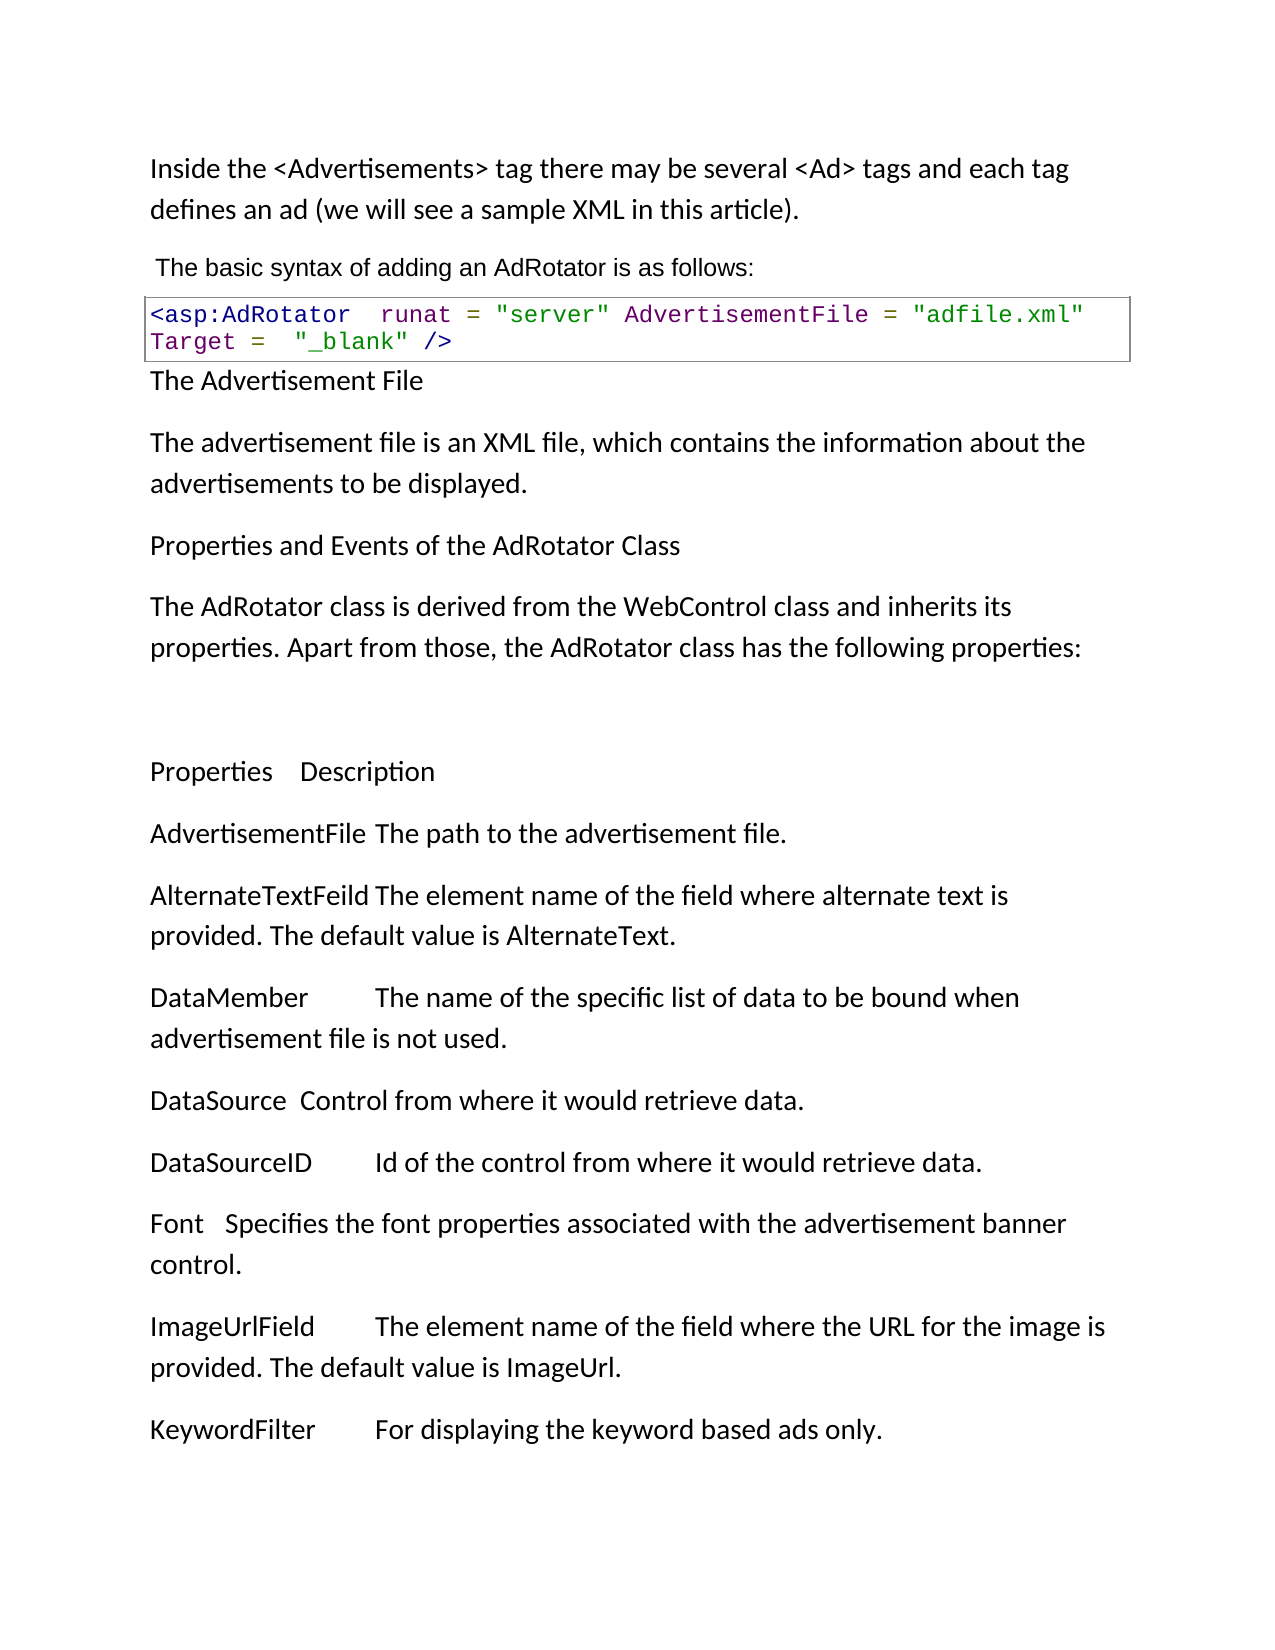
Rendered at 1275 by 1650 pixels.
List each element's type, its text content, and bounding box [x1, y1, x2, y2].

text The advertisement file is an XML file, which contains the information about the advertisements to be displayed. [150, 424, 1125, 501]
text AlternateTextFeild The element name of the field where alternate text is provided. The default value is AlternateText. [150, 877, 1125, 953]
text DataSourceID Id of the control from where it would retrieve data. [150, 1144, 1125, 1179]
text Font Specifies the font properties associated with the advertisement banner control. [150, 1206, 1125, 1282]
text <asp:AdRotator runat = "server" AdvertisementFile = "adfile.xml" Target = "_blank" /> [146, 298, 1129, 361]
text ImageUrlField The element name of the field where the URL for the image is provided. The default value is ImageUrl. [150, 1308, 1125, 1385]
text The basic syntax of adding an AdRotator is as follows: [155, 253, 1120, 281]
text The AdRotator class is derived from the WebControl class and inherits its properties. Apart from those, the AdRotator class has the following properties: [150, 588, 1125, 665]
text DataMember The name of the specific list of data to be bound when advertisement file is not used. [150, 979, 1125, 1056]
text Properties and Events of the AdRotator Class [150, 527, 1125, 562]
text AdvertisementFile The path to the advertisement file. [150, 815, 1125, 850]
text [150, 150, 1125, 227]
text The Advertisement File [150, 362, 1125, 398]
text KeywordFilter For displaying the keyword based ads only. [150, 1411, 1125, 1447]
text DataSource Control from where it would retrieve data. [150, 1082, 1125, 1118]
text Properties Description [150, 753, 1125, 789]
